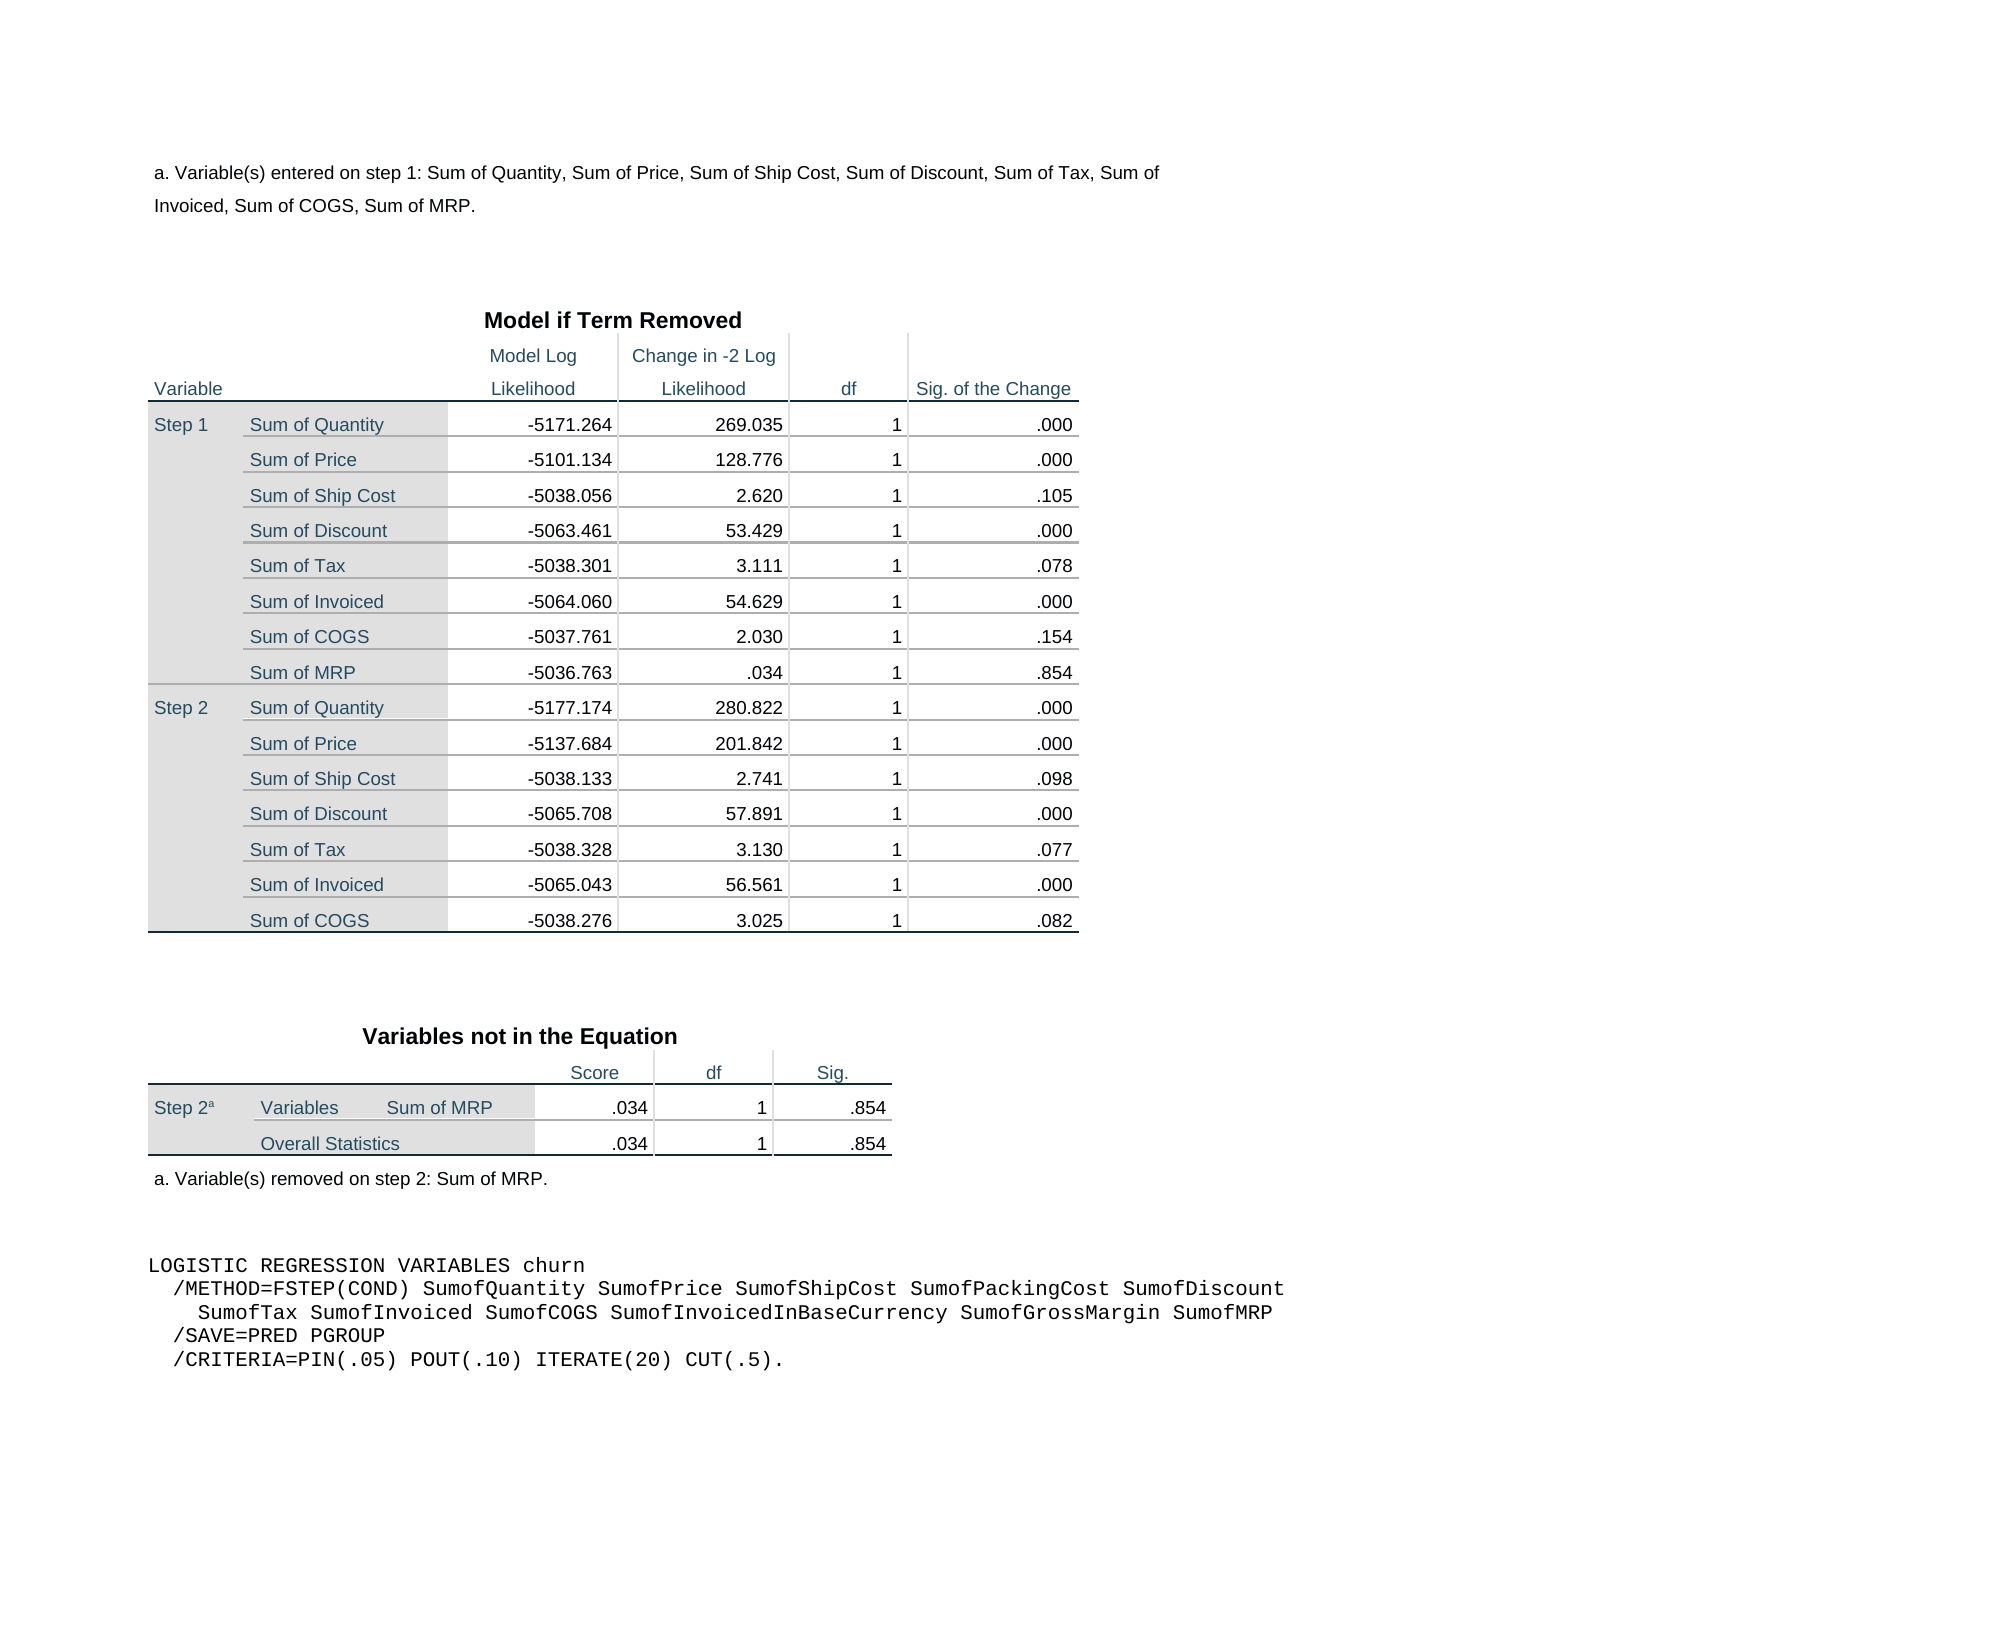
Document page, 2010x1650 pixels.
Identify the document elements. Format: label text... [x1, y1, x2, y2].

text /CRITERIA=PIN(.05) POUT(.10) ITERATE(20) CUT(.5). [148, 1349, 1862, 1373]
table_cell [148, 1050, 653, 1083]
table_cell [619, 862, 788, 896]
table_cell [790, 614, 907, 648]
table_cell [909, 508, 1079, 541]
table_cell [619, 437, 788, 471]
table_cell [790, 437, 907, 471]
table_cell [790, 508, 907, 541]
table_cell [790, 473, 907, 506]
text /SAVE=PRED PGROUP [148, 1326, 1862, 1349]
text SumofTax SumofInvoiced SumofCOGS SumofInvoicedInBaseCurrency SumofGrossMargin SumofMRP [148, 1302, 1862, 1326]
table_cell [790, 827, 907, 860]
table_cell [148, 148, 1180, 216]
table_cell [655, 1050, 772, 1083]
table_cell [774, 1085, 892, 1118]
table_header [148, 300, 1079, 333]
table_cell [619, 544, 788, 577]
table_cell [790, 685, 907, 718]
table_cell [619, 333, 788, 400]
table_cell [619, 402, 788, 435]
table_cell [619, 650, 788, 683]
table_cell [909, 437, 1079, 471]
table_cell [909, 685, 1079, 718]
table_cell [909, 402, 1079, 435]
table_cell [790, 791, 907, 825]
text LOGISTIC REGRESSION VARIABLES churn [148, 1254, 1862, 1278]
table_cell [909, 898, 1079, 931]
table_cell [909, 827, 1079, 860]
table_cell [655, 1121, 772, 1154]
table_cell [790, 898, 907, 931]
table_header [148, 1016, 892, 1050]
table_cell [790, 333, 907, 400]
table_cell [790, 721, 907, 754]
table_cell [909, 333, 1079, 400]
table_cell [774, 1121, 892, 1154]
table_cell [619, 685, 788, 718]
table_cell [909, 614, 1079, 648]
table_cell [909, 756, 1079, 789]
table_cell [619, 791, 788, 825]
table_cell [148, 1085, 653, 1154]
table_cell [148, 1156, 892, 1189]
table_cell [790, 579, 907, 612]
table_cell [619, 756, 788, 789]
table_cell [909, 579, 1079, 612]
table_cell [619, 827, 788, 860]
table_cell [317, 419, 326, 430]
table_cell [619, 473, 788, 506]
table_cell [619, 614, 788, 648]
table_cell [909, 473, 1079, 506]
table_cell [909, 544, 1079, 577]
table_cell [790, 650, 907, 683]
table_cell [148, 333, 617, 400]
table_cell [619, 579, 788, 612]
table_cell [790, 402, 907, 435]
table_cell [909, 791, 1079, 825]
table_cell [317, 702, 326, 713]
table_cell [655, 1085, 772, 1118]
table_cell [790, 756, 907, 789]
text /METHOD=FSTEP(COND) SumofQuantity SumofPrice SumofShipCost SumofPackingCost SumofDiscount [148, 1278, 1862, 1302]
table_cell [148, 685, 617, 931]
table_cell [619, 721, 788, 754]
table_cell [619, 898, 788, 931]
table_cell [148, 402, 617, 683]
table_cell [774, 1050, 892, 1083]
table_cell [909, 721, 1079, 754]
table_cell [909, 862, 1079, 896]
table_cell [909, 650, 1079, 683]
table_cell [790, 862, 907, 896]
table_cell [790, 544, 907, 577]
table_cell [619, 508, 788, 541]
